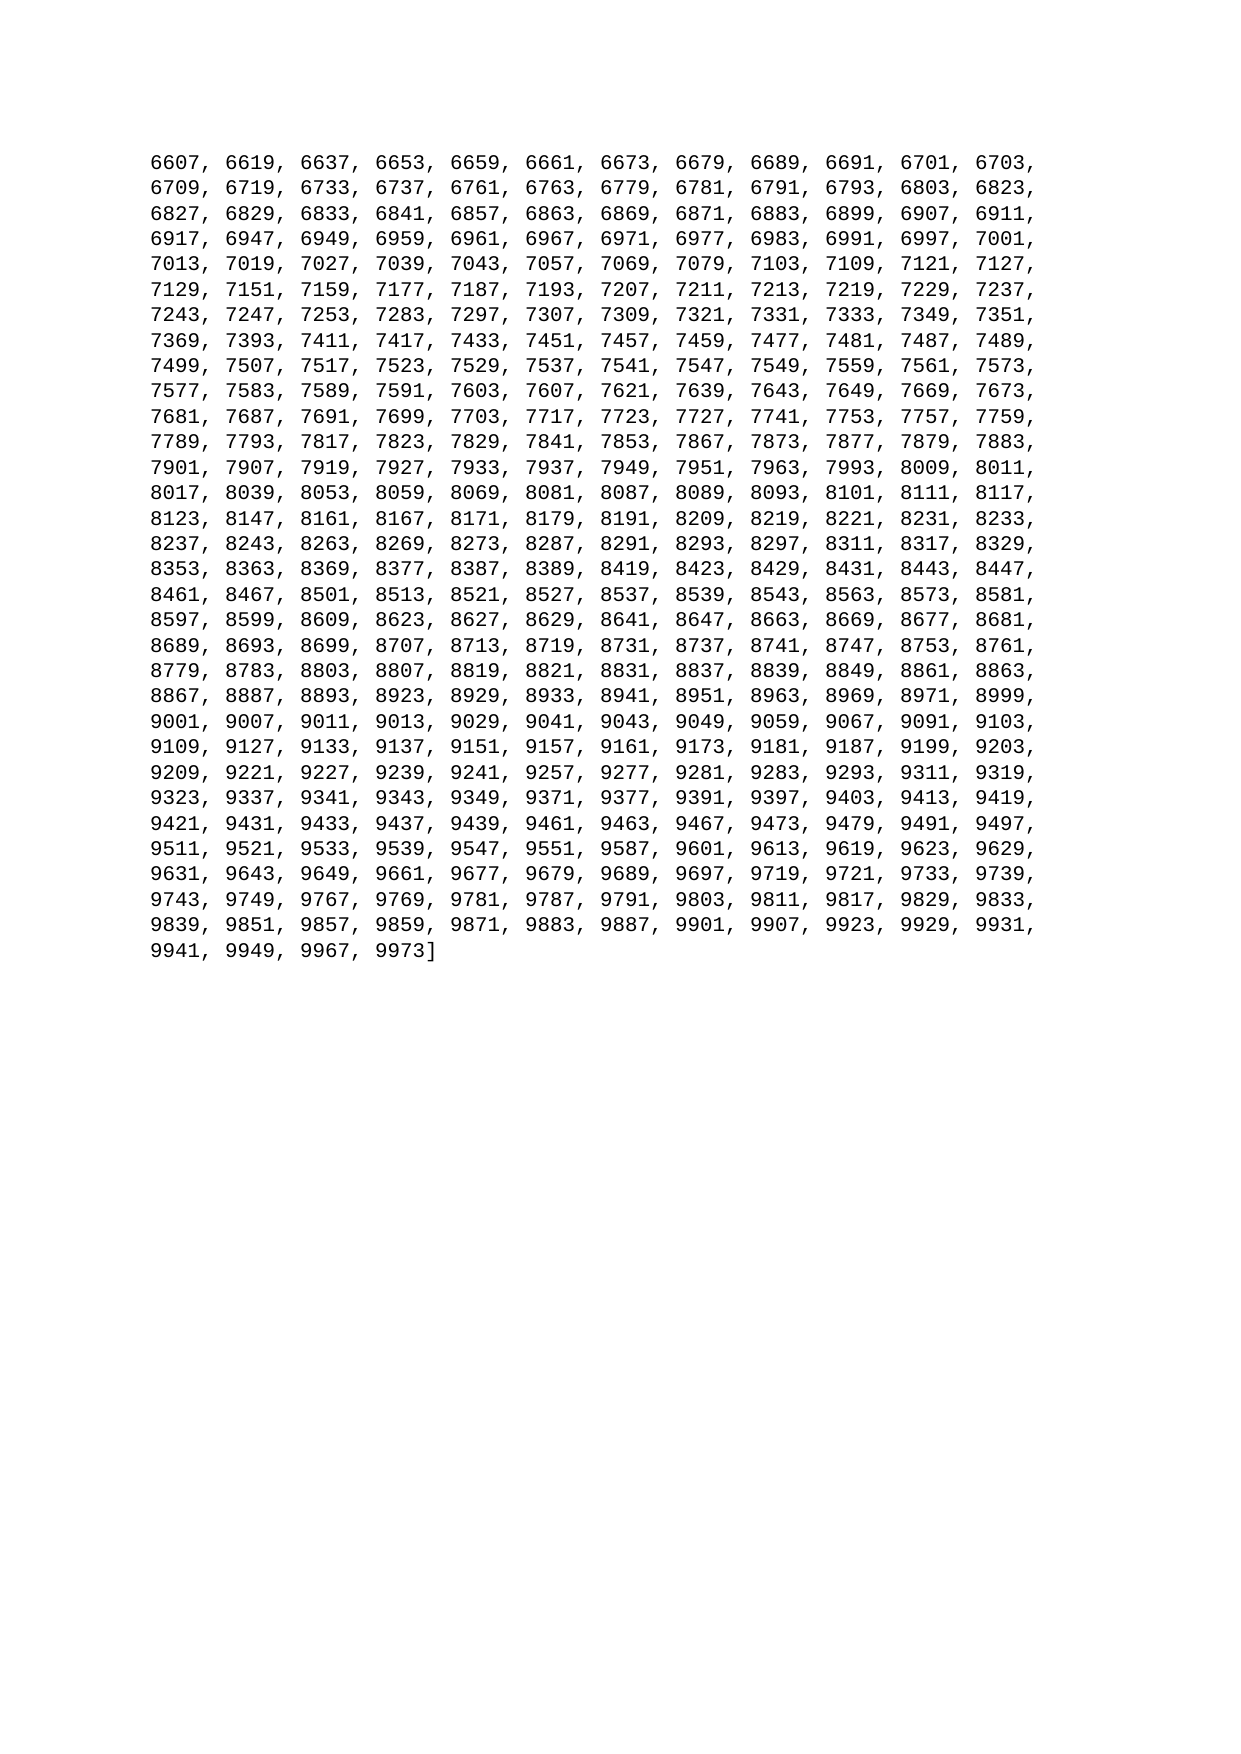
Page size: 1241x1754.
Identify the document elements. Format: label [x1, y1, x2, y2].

text [150, 150, 1090, 963]
